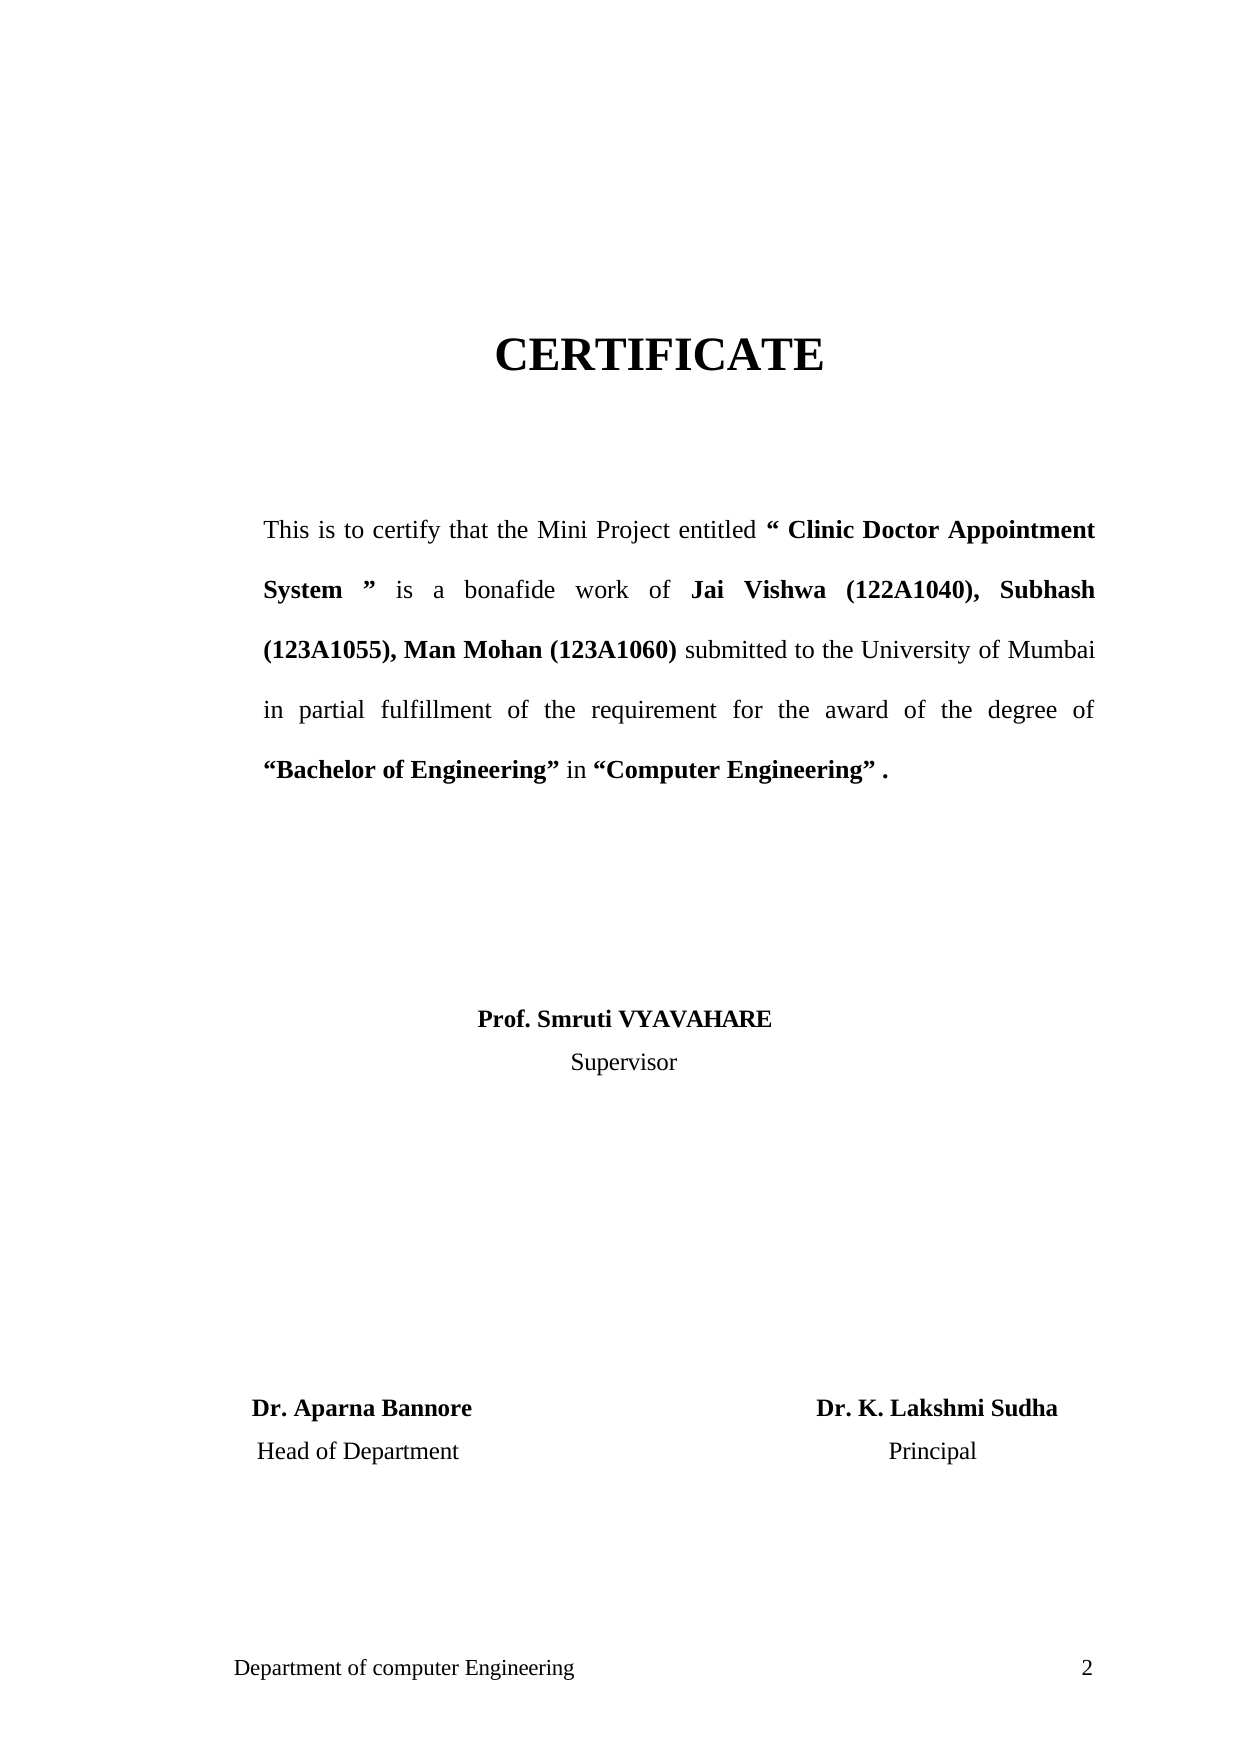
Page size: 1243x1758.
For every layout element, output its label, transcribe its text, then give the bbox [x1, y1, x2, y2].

text Head of Department Principal [257, 1436, 1172, 1464]
subtitle CERTIFICATE [147, 325, 1172, 380]
subtitle Dr. Aparna Bannore Dr. K. Lakshmi Sudha [252, 1393, 1172, 1421]
text This is to certify that the Mini Project entitled “ Clinic Doctor Appointment System ” is a bonafide work of Jai Vishwa (122A1040), Subhash (123A1055), Man Mohan (123A1060) submitted to the University of Mumbai in partial fulfillment of the requirement for the award of the degree of “Bachelor of Engineering” in “Computer Engineering” . [263, 514, 1096, 784]
text Supervisor [119, 1047, 1128, 1075]
subtitle Prof. Smruti VYAVAHARE [119, 1004, 1132, 1033]
